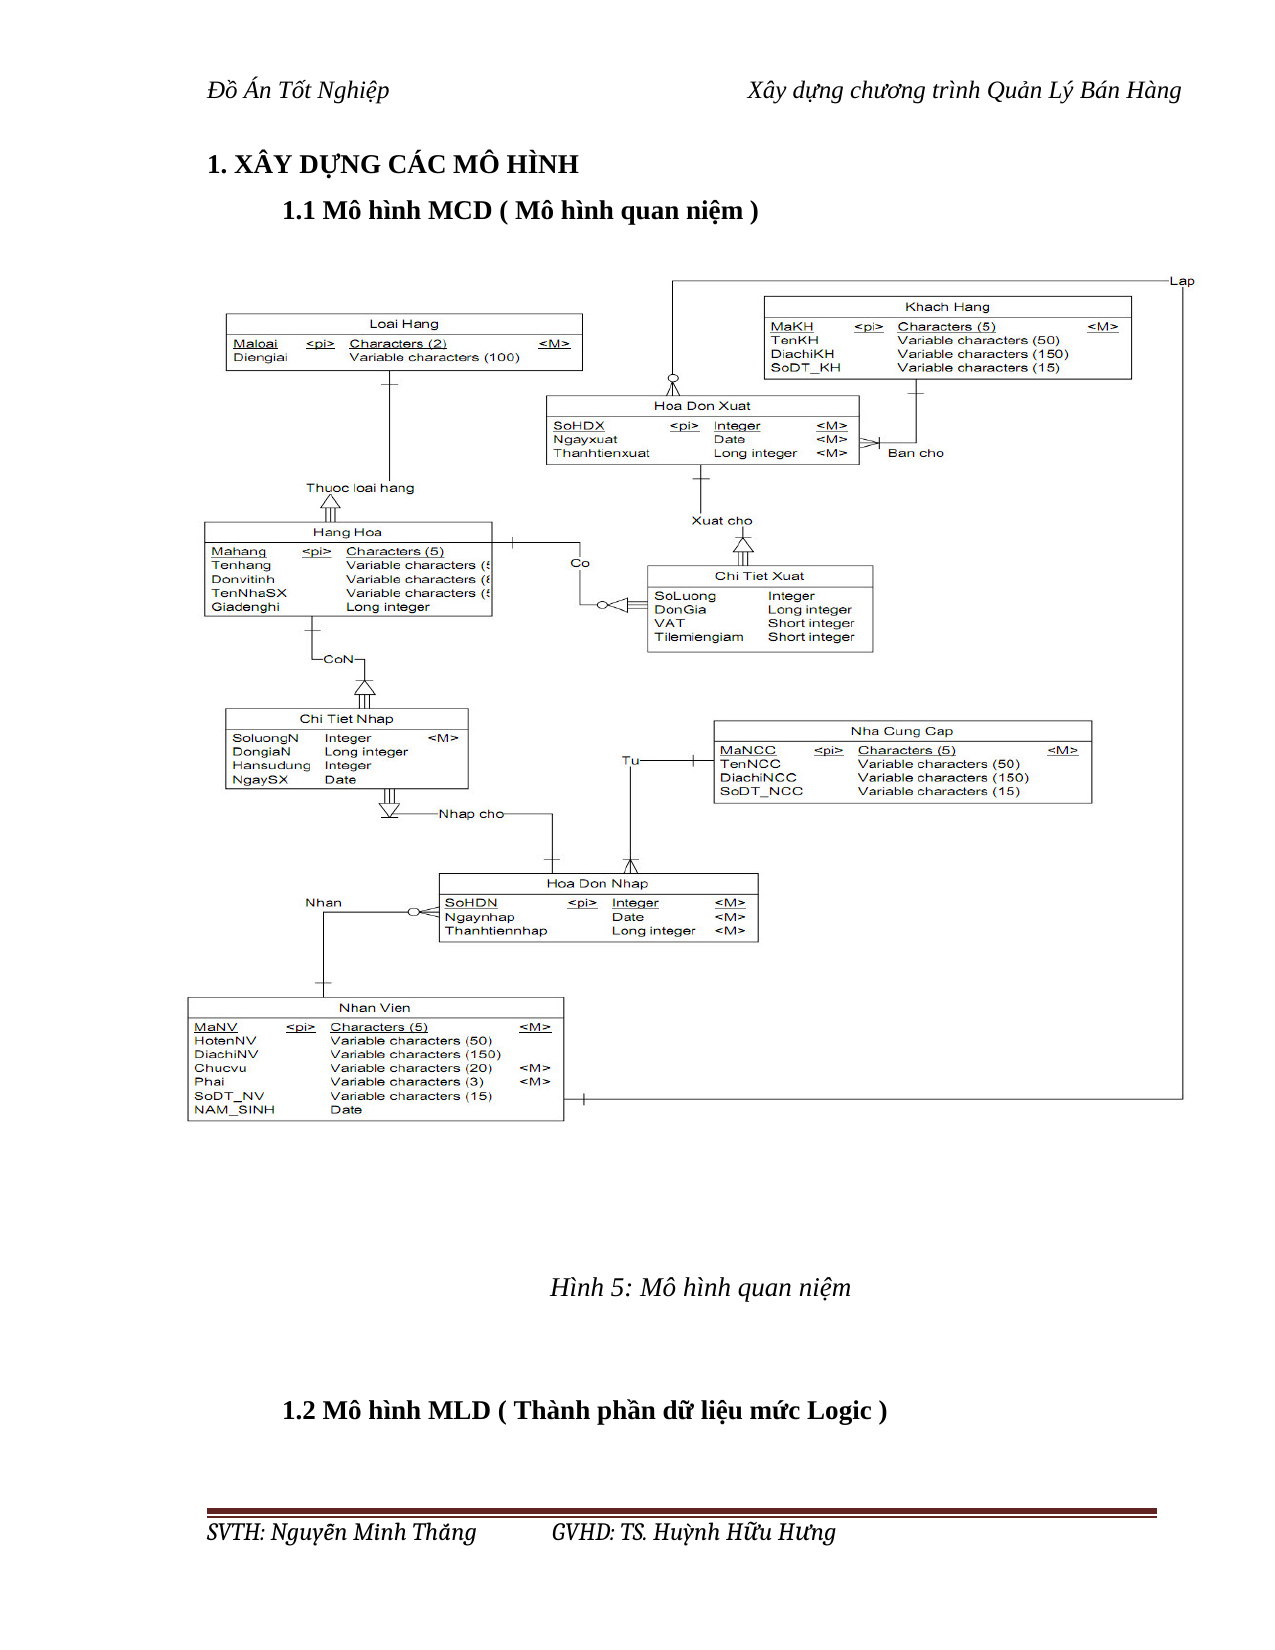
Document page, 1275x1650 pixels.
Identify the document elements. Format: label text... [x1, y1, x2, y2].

text 1. XÂY DỰNG CÁC MÔ HÌNH [207, 148, 1157, 179]
text 1.1 Mô hình MCD ( Mô hình quan niệm ) [207, 194, 1157, 226]
picture [151, 242, 1235, 1156]
text 1.2 Mô hình MLD ( Thành phần dữ liệu mức Logic ) [207, 1394, 1157, 1425]
text Hình 5: Mô hình quan niệm [207, 1156, 1157, 1303]
